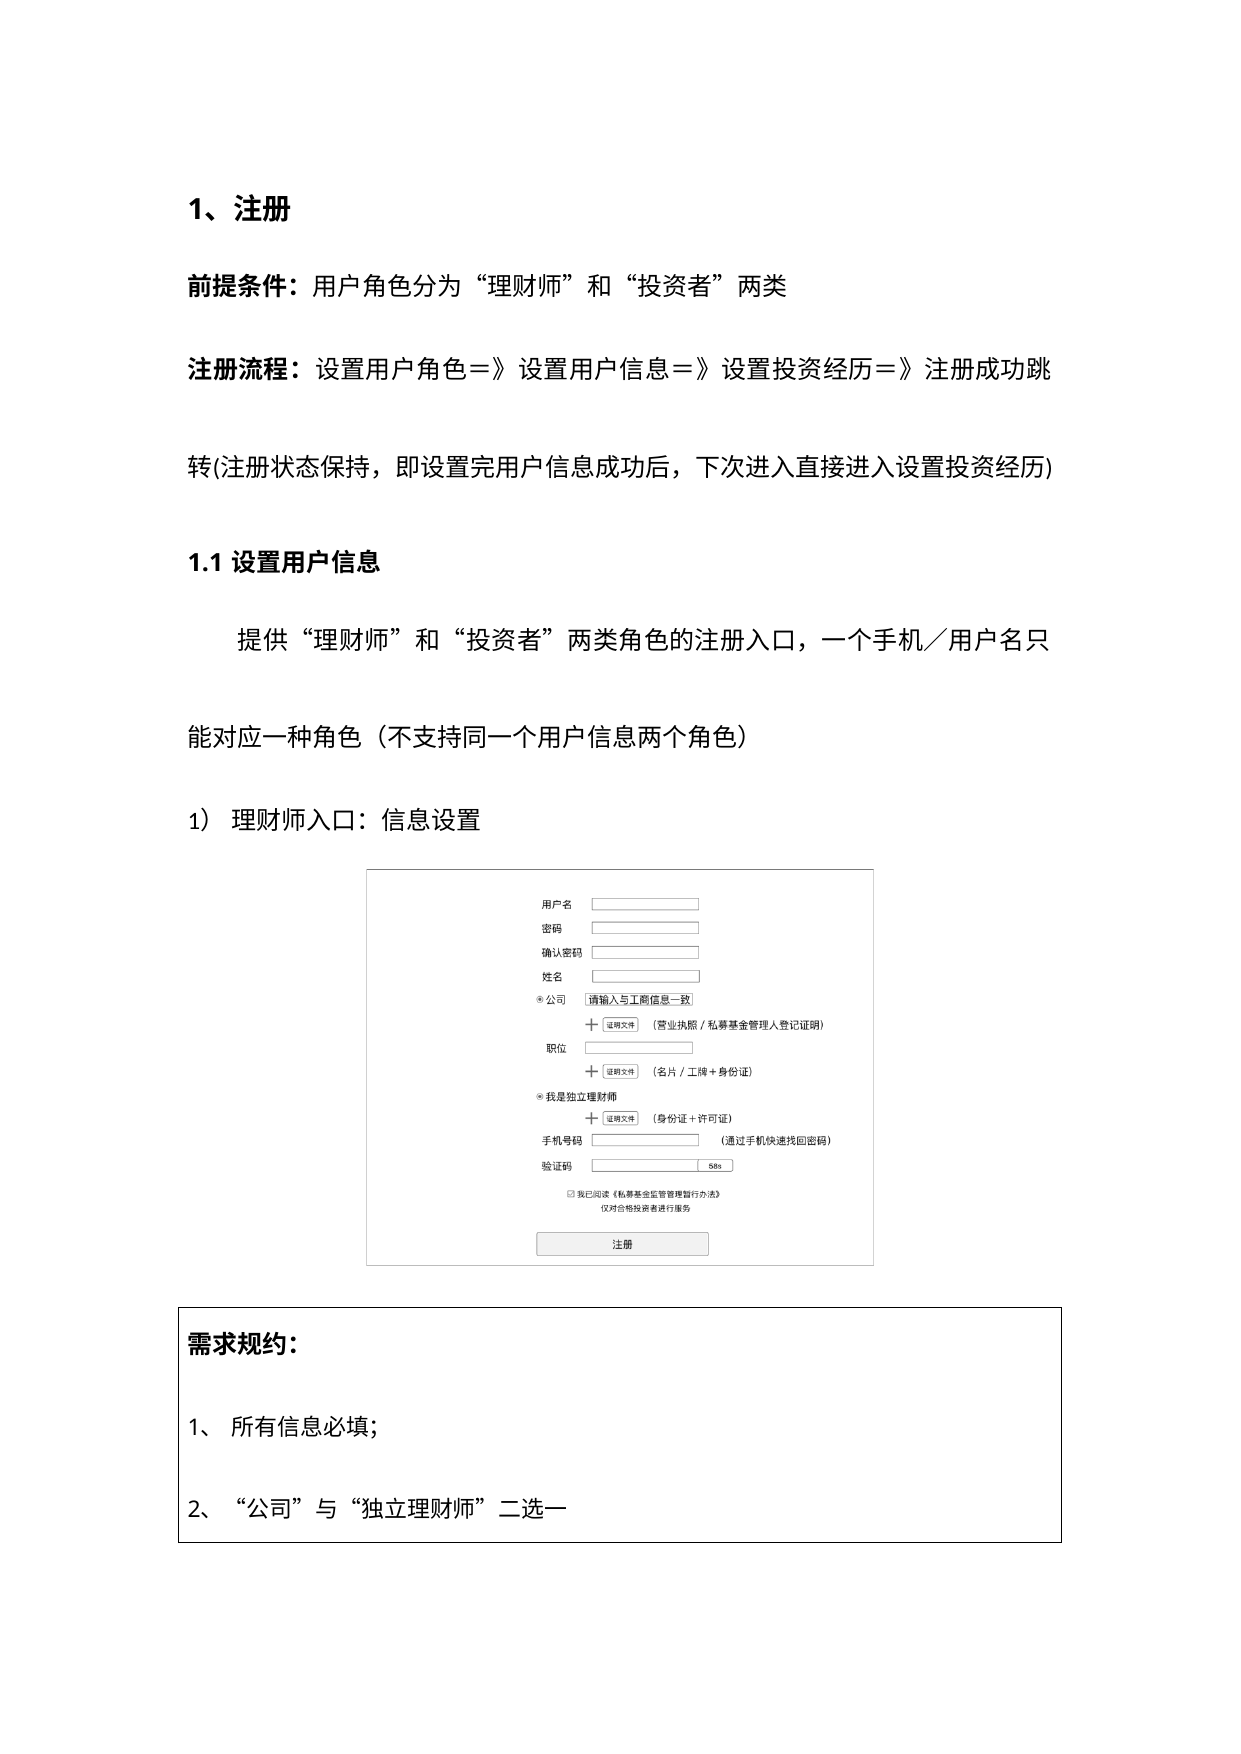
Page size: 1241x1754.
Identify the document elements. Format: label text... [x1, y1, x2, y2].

text 注册流程：设置用户角色＝》设置用户信息＝》设置投资经历＝》注册成功跳转(注册状态保持，即设置完用户信息成功后，下次进入直接进入设置投资经历) [187, 335, 1053, 498]
picture [366, 869, 874, 1266]
text 前提条件：用户角色分为“理财师”和“投资者”两类 [187, 252, 1053, 317]
subtitle 设置用户信息 [187, 528, 1053, 593]
subtitle 注册 [187, 174, 1053, 239]
list 所有信息必填； [179, 1390, 1061, 1458]
text 需求规约： [179, 1308, 1061, 1375]
text 2、“公司”与“独立理财师”二选一 [179, 1472, 1061, 1542]
text 提供“理财师”和“投资者”两类角色的注册入口，一个手机／用户名只能对应一种角色（不支持同一个用户信息两个角色） [187, 606, 1053, 768]
list 理财师入口：信息设置 [187, 786, 1053, 851]
